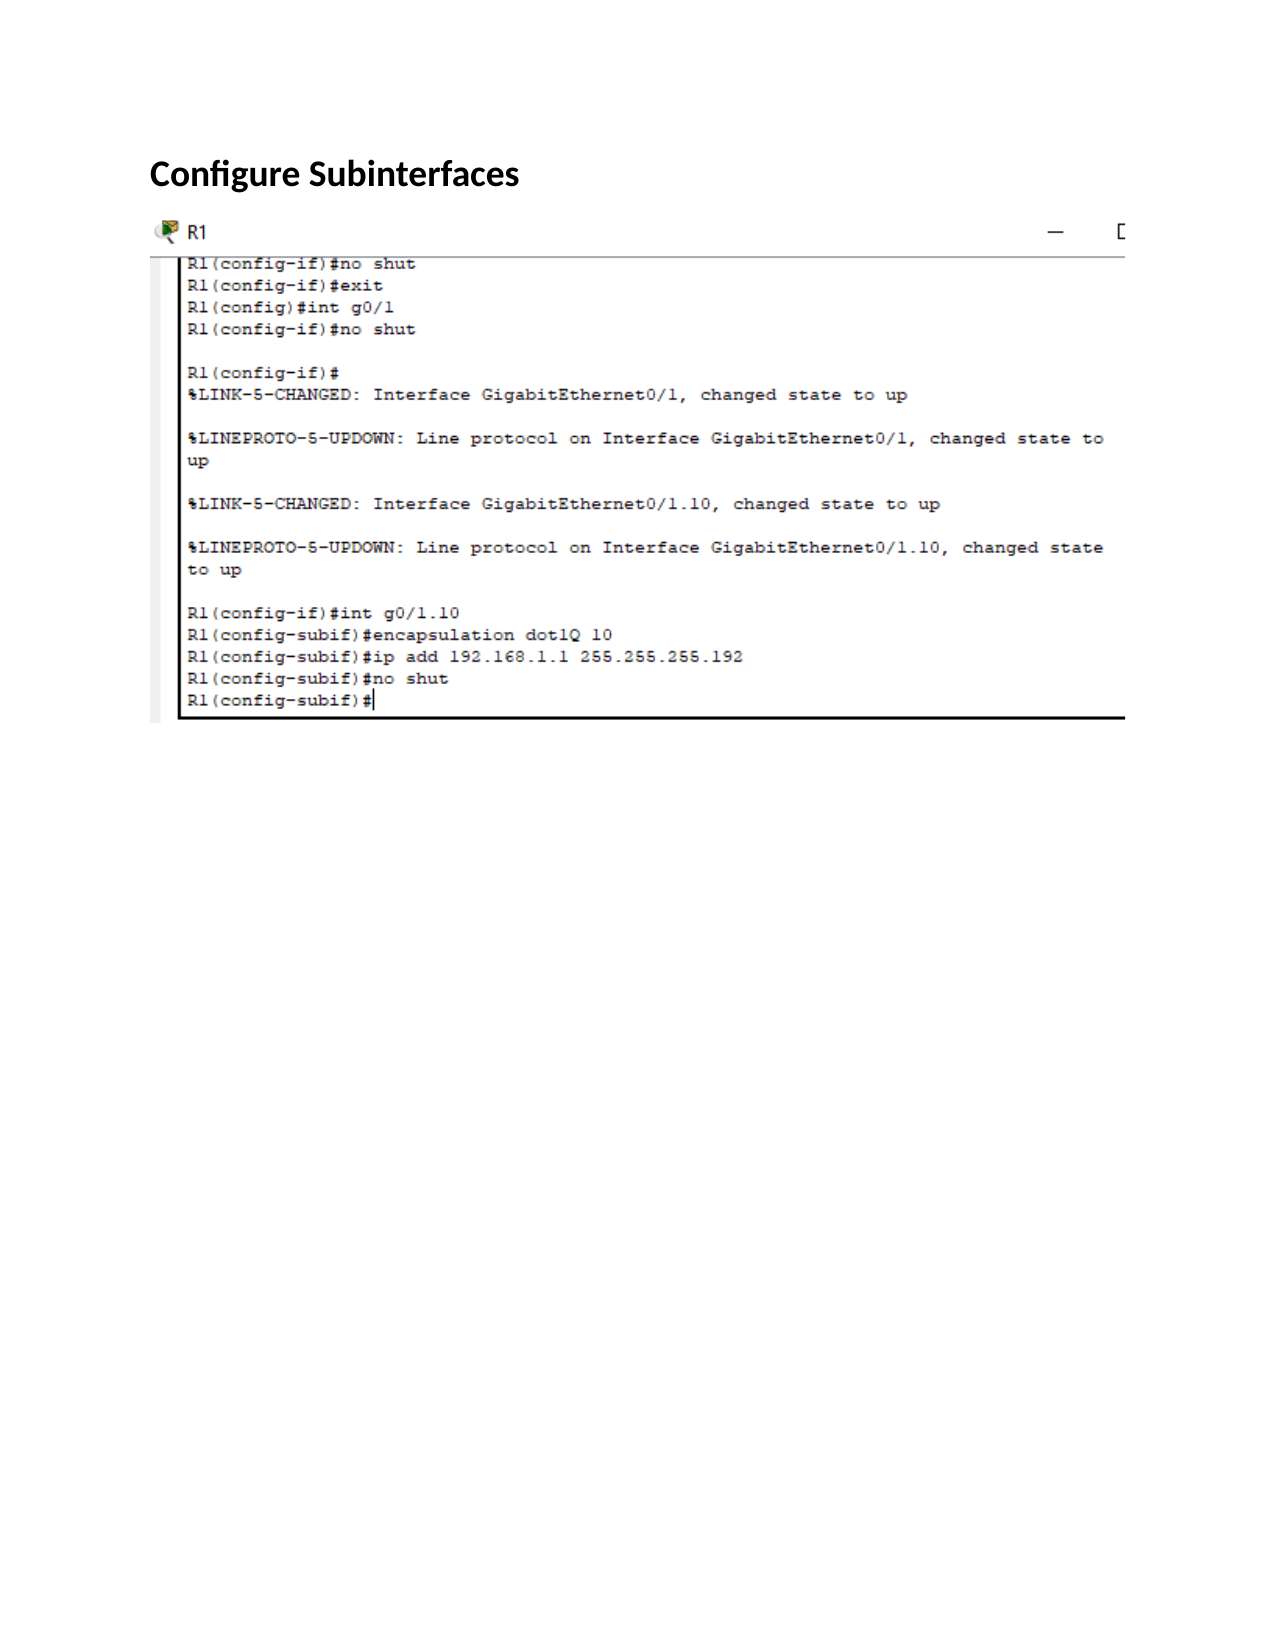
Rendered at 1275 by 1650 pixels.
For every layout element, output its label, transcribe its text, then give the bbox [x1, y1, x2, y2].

text Configure Subinterfaces [150, 150, 1125, 196]
picture [150, 216, 1125, 723]
